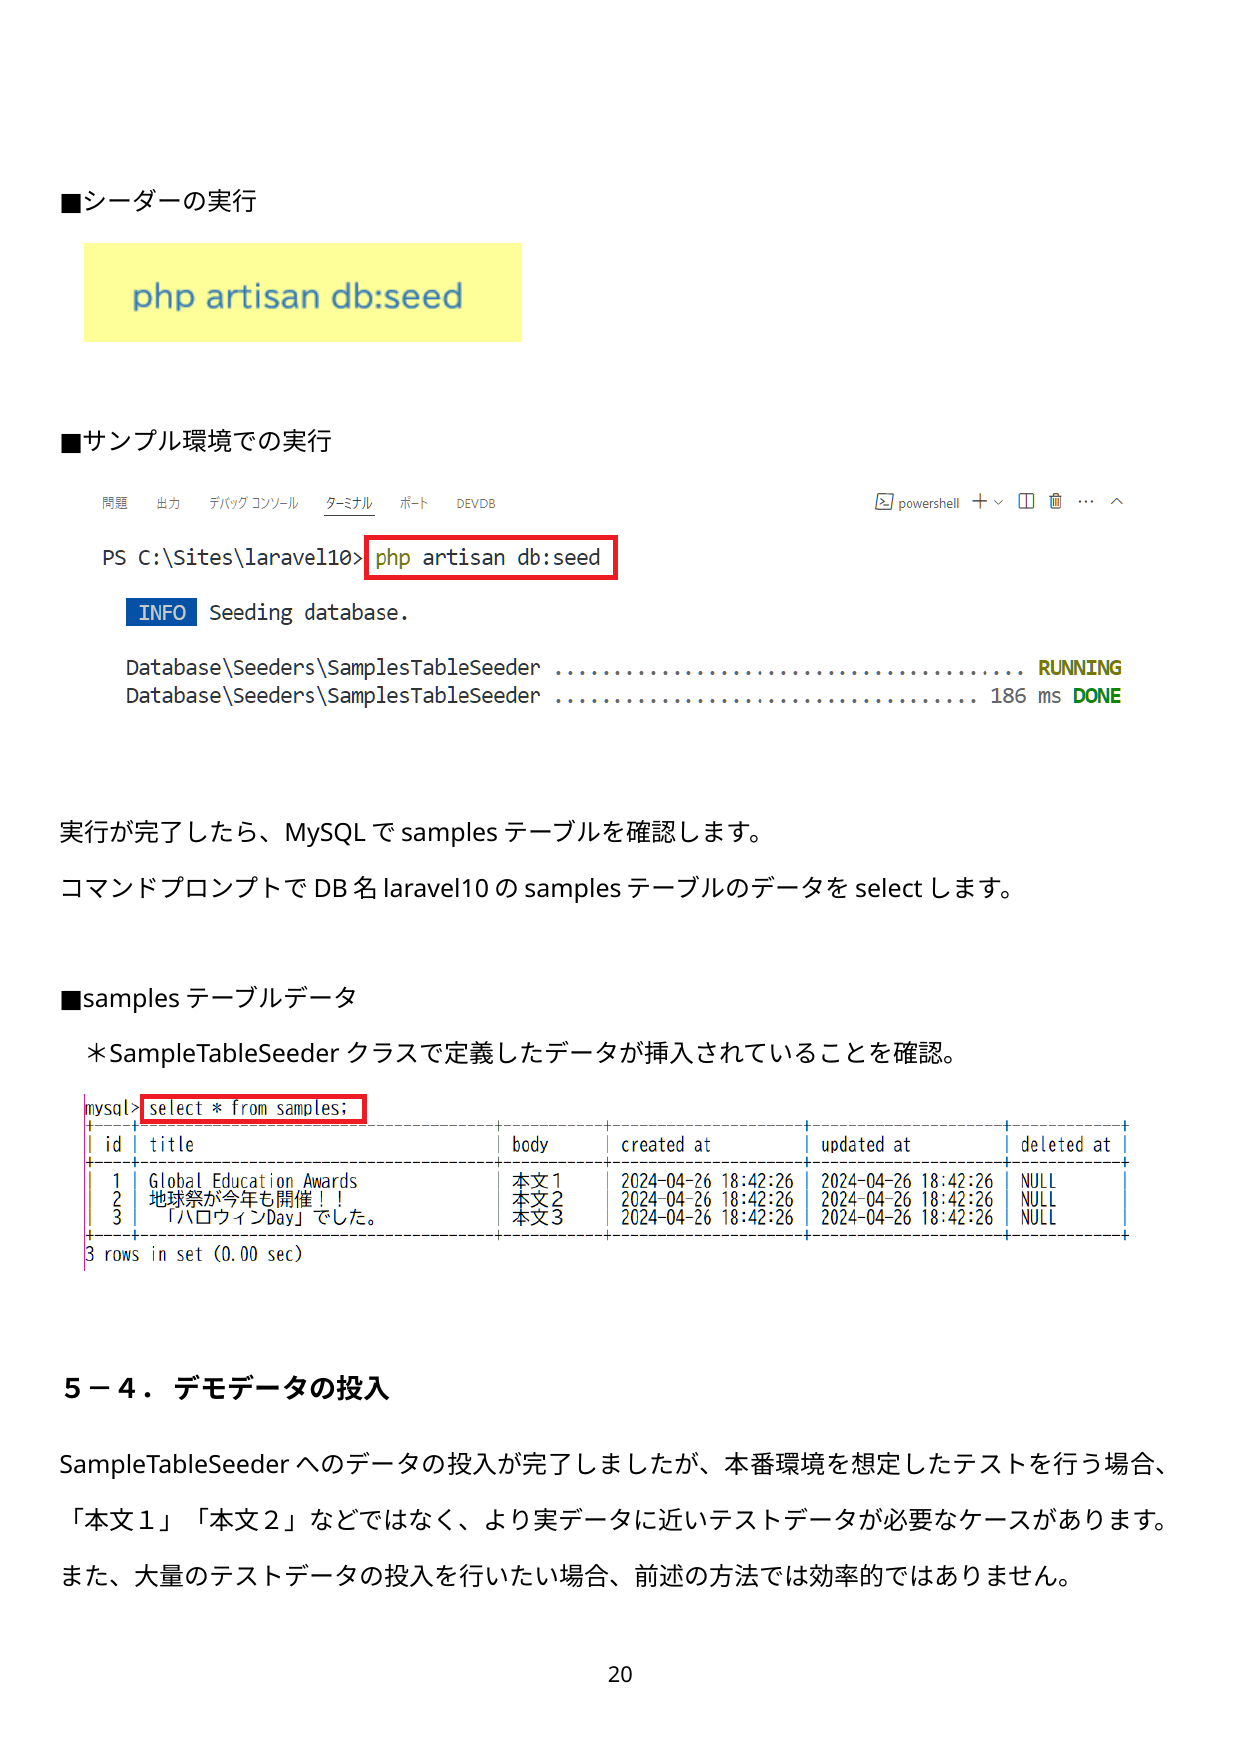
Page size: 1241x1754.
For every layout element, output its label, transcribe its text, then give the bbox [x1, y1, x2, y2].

picture [84, 489, 1136, 727]
text コマンドプロンプトでDB名laravel10のsamplesテーブルのデータをselectします。 [59, 867, 1181, 905]
text ■サンプル環境での実行 [59, 421, 1181, 459]
text ＊SampleTableSeederクラスで定義したデータが挿入されていることを確認。 [59, 1033, 1181, 1071]
picture [84, 1094, 1141, 1271]
text ■シーダーの実行 [59, 180, 1181, 218]
picture [84, 243, 523, 342]
text ■samplesテーブルデータ [59, 978, 1181, 1015]
text 実行が完了したら、MySQLでsamplesテーブルを確認します。 [59, 812, 1181, 849]
text SampleTableSeederへのデータの投入が完了しましたが、本番環境を想定したテストを行う場合、「本文１」「本文２」などではなく、より実データに近いテストデータが必要なケースがあります。また、大量のテストデータの投入を行いたい場合、前述の方法では効率的ではありません。 [59, 1443, 1181, 1593]
text ５－４． デモデータの投入 [59, 1349, 1181, 1424]
